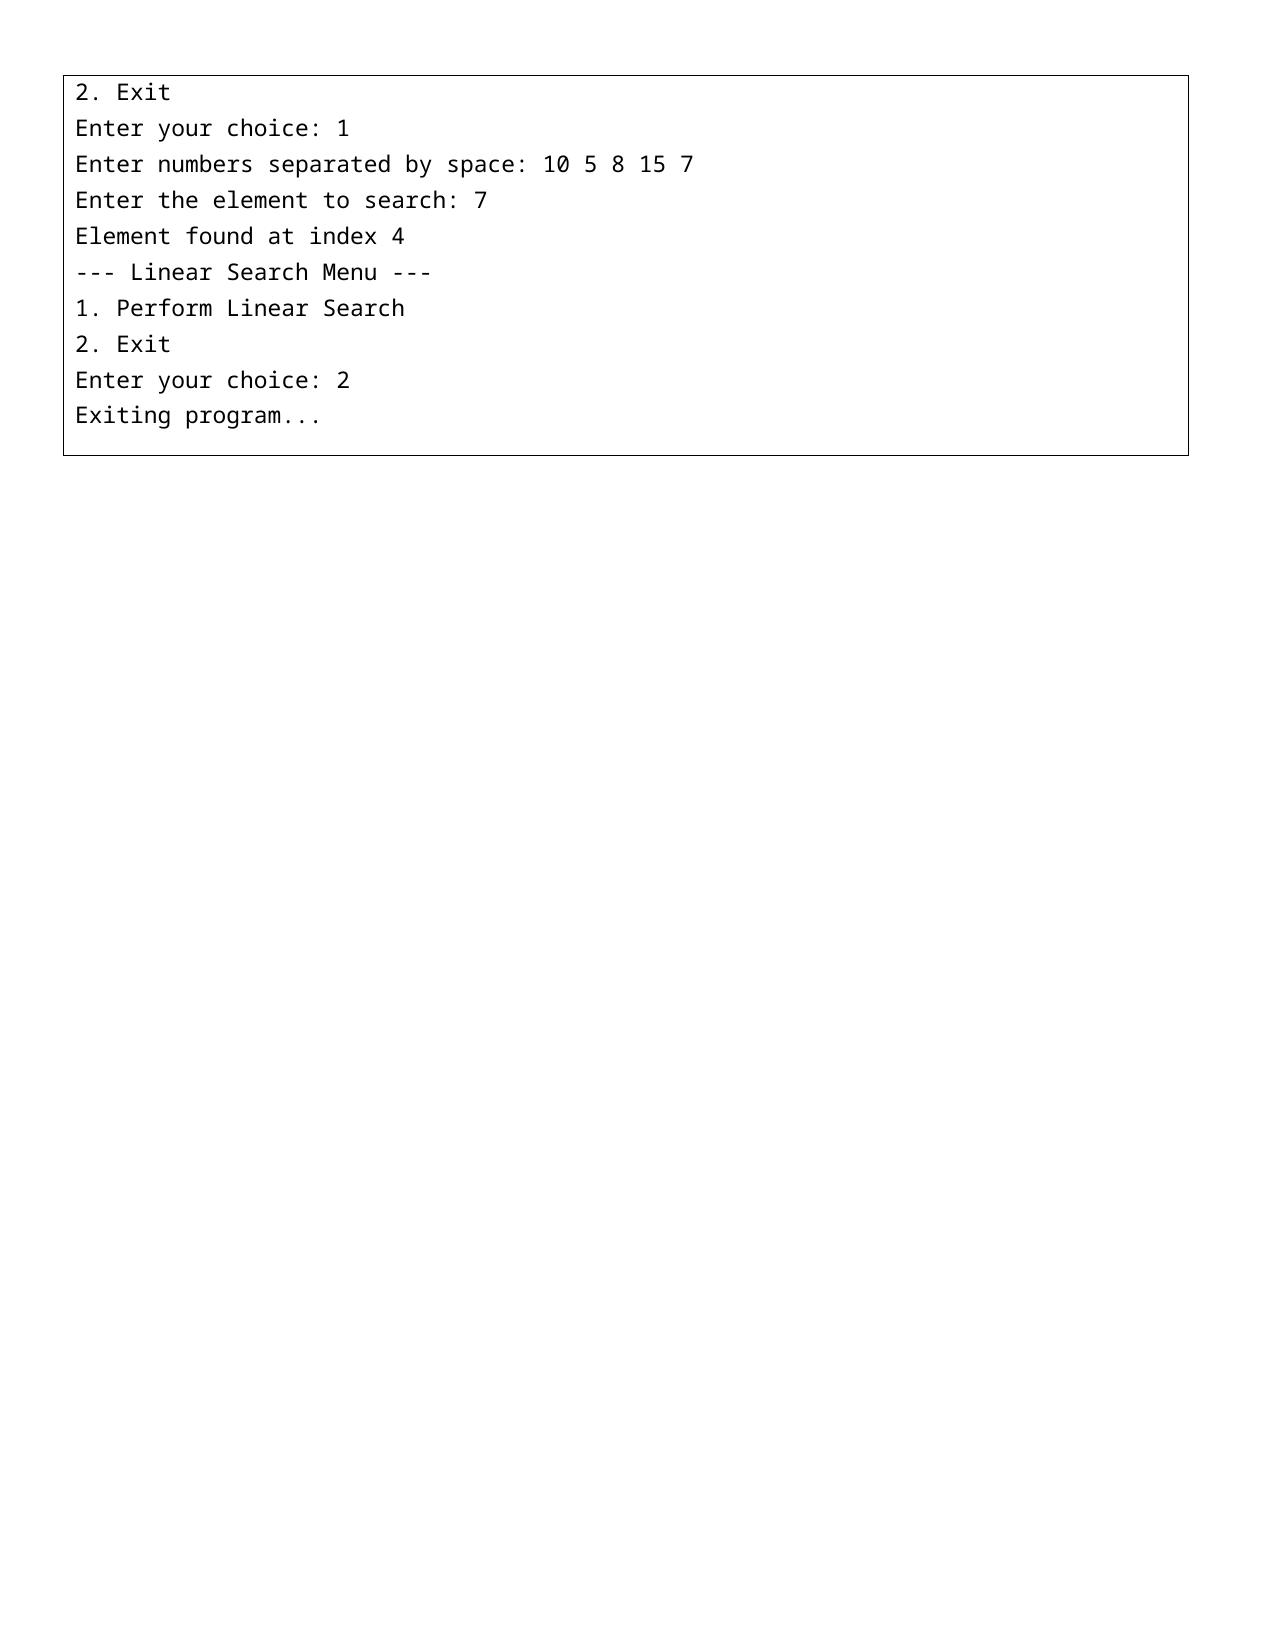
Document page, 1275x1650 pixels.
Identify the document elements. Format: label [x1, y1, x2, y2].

table_header [64, 76, 1188, 455]
